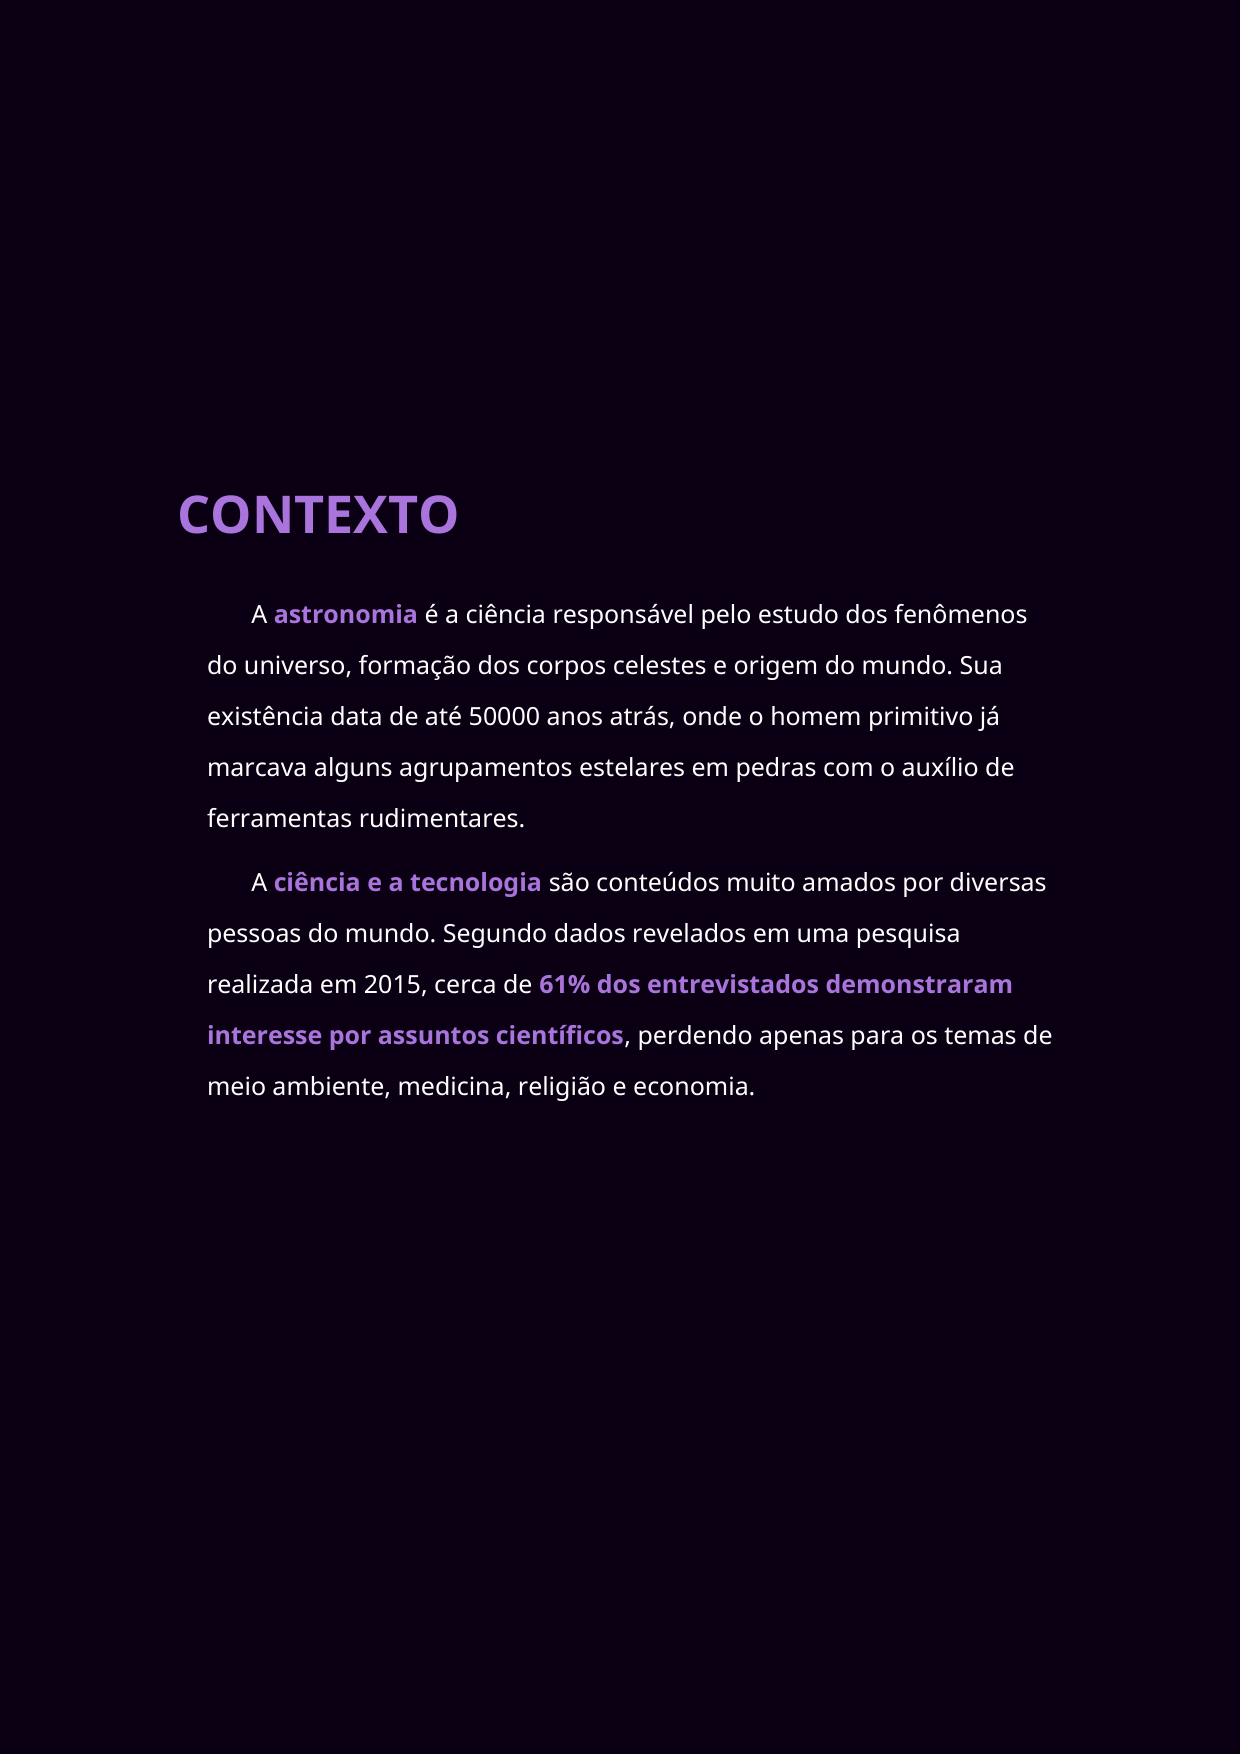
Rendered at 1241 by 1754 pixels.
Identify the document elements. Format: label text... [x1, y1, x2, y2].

text A astronomia é a ciência responsável pelo estudo dos fenômenos do universo, formação dos corpos celestes e origem do mundo. Sua existência data de até 50000 anos atrás, onde o homem primitivo já marcava alguns agrupamentos estelares em pedras com o auxílio de ferramentas rudimentares. [207, 597, 1063, 835]
text A ciência e a tecnologia são conteúdos muito amados por diversas pessoas do mundo. Segundo dados revelados em uma pesquisa realizada em 2015, cerca de 61% dos entrevistados demonstraram interesse por assuntos científicos, perdendo apenas para os temas de meio ambiente, medicina, religião e economia. [207, 864, 1063, 1103]
subtitle Contexto [177, 478, 1063, 549]
